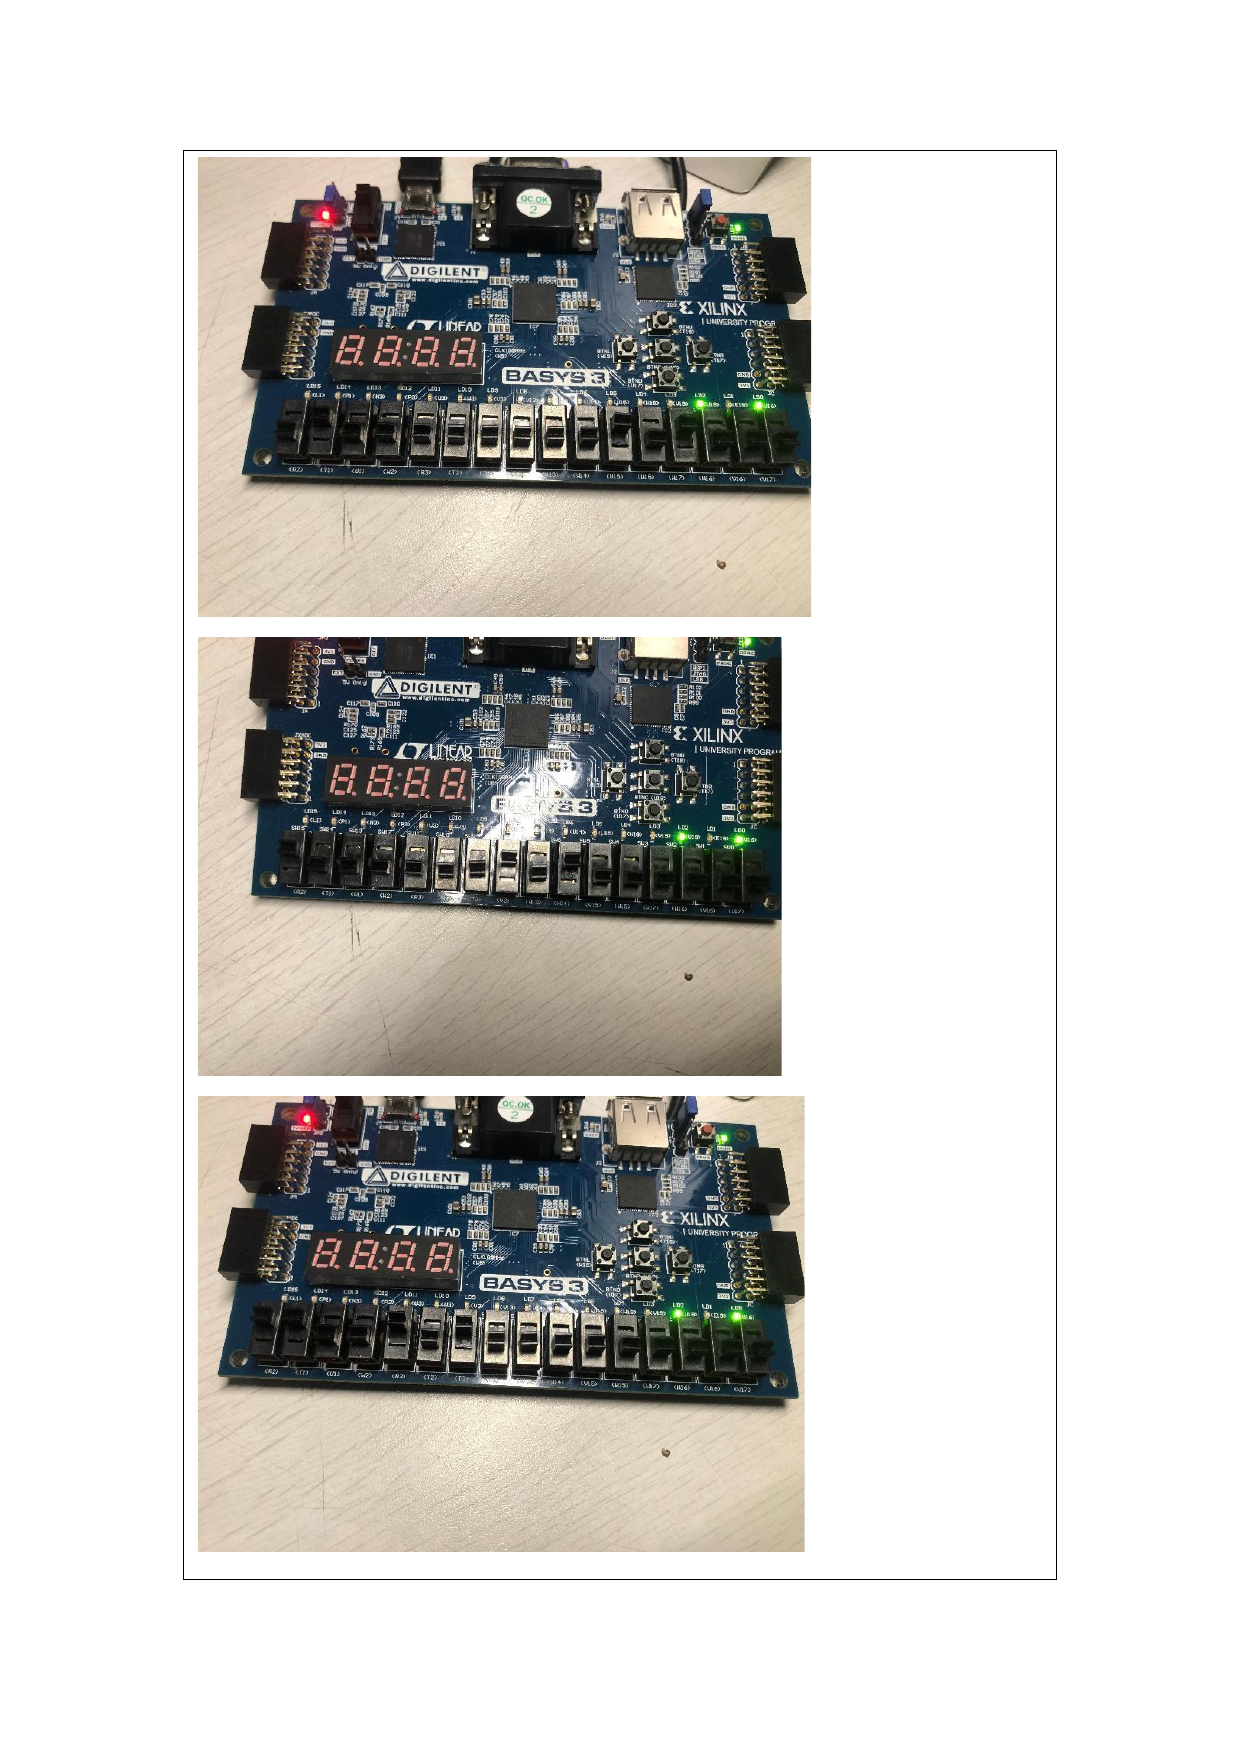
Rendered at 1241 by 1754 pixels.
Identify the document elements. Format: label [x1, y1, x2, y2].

picture [197, 157, 812, 617]
table_cell [184, 151, 1056, 1578]
picture [197, 1096, 805, 1552]
picture [197, 637, 782, 1076]
